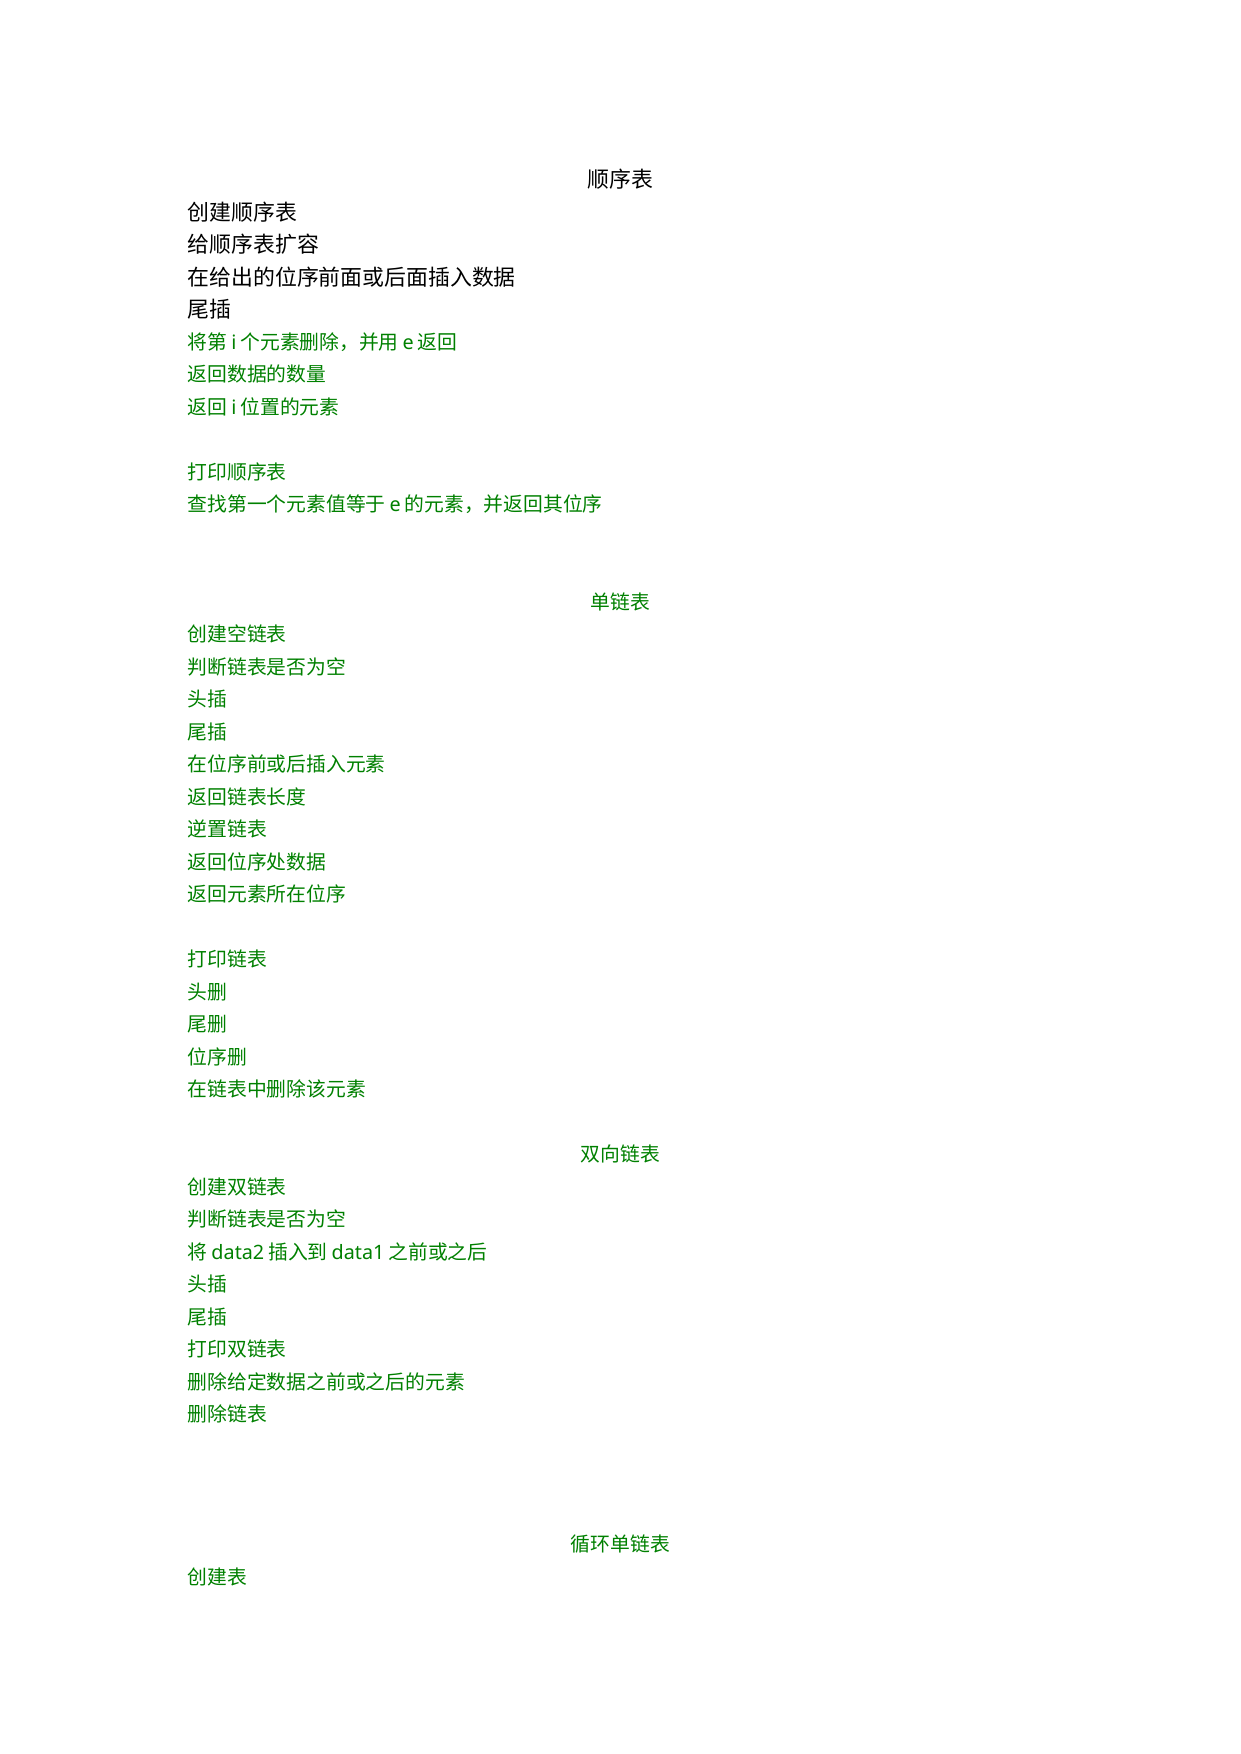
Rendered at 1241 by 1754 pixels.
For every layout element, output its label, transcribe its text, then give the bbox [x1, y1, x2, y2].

text 尾插 [187, 714, 1053, 747]
text 顺序表 [187, 162, 1053, 194]
text 逆置链表 [187, 812, 1053, 844]
text 位序删 [187, 1039, 1053, 1072]
text 单链表 [187, 584, 1053, 617]
text 将data2插入到data1之前或之后 [187, 1234, 1053, 1267]
text 删除链表 [187, 1397, 1053, 1429]
text 返回链表长度 [187, 779, 1053, 812]
text 给顺序表扩容 [187, 227, 1053, 259]
text 返回元素所在位序 [187, 877, 1053, 909]
text 判断链表是否为空 [187, 649, 1053, 682]
text 将第i个元素删除，并用e返回 [187, 324, 1053, 357]
text 在给出的位序前面或后面插入数据 [187, 259, 1053, 292]
text 在位序前或后插入元素 [187, 747, 1053, 779]
text 打印顺序表 [187, 454, 1053, 487]
text 尾删 [187, 1007, 1053, 1039]
text 双向链表 [187, 1137, 1053, 1169]
text 打印双链表 [187, 1332, 1053, 1364]
text 判断链表是否为空 [187, 1202, 1053, 1234]
text 头插 [187, 682, 1053, 714]
text 创建空链表 [187, 617, 1053, 649]
text 创建表 [187, 1559, 1053, 1592]
text 删除给定数据之前或之后的元素 [187, 1364, 1053, 1397]
text 头删 [187, 974, 1053, 1007]
text 循环单链表 [187, 1527, 1053, 1559]
text 返回位序处数据 [187, 844, 1053, 877]
text 头插 [187, 1267, 1053, 1299]
text 尾插 [187, 292, 1053, 324]
text 查找第一个元素值等于e的元素，并返回其位序 [187, 487, 1053, 519]
text 返回i位置的元素 [187, 389, 1053, 422]
text 创建双链表 [187, 1169, 1053, 1202]
text 尾插 [187, 1299, 1053, 1332]
text 在链表中删除该元素 [187, 1072, 1053, 1104]
text 打印链表 [187, 942, 1053, 974]
text 返回数据的数量 [187, 357, 1053, 389]
text 创建顺序表 [187, 194, 1053, 227]
